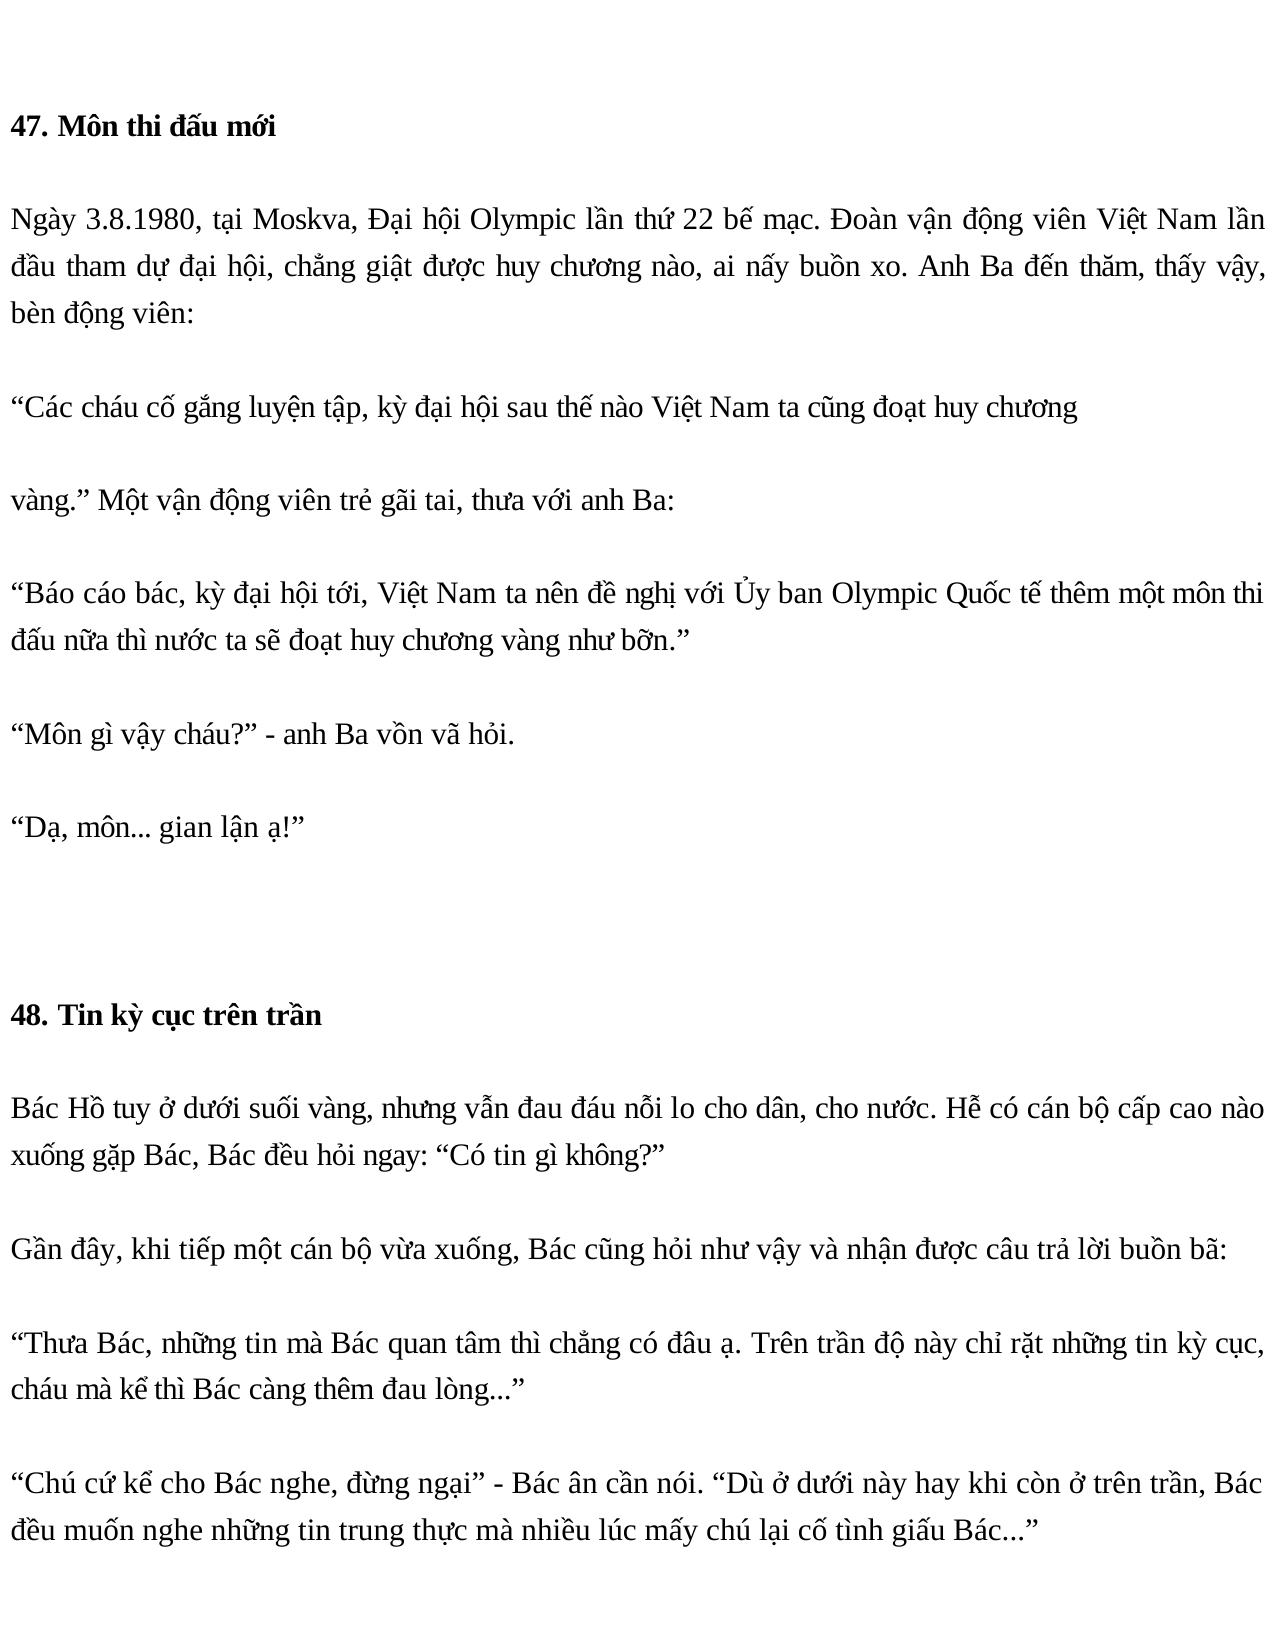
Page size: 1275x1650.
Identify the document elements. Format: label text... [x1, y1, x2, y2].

text “Thưa Bác, những tin mà Bác quan tâm thì chẳng có đâu ạ. Trên trần độ này chỉ rặt những tin kỳ cục, cháu mà kể thì Bác càng thêm đau lòng...” [10, 1324, 1265, 1407]
text “Các cháu cố gắng luyện tập, kỳ đại hội sau thế nào Việt Nam ta cũng đoạt huy chương vàng.” Một vận động viên trẻ gãi tai, thưa với anh Ba: [10, 388, 1163, 517]
text Gần đây, khi tiếp một cán bộ vừa xuống, Bác cũng hỏi như vậy và nhận được câu trả lời buồn bã: [10, 1230, 1275, 1266]
text “Môn gì vậy cháu?” - anh Ba vồn vã hỏi. “Dạ, môn... gian lận ạ!” [10, 715, 526, 845]
text “Chú cứ kể cho Bác nghe, đừng ngại” - Bác ân cần nói. “Dù ở dưới này hay khi còn ở trên trần, Bác đều muốn nghe những tin trung thực mà nhiều lúc mấy chú lại cố tình giấu Bác...” [10, 1464, 1265, 1547]
subtitle Môn thi đấu mới [10, 107, 1275, 143]
text Bác Hồ tuy ở dưới suối vàng, nhưng vẫn đau đáu nỗi lo cho dân, cho nước. Hễ có cán bộ cấp cao nào xuống gặp Bác, Bác đều hỏi ngay: “Có tin gì không?” [10, 1089, 1265, 1172]
text Ngày 3.8.1980, tại Moskva, Đại hội Olympic lần thứ 22 bế mạc. Đoàn vận động viên Việt Nam lần đầu tham dự đại hội, chẳng giật được huy chương nào, ai nấy buồn xo. Anh Ba đến thăm, thấy vậy, bèn động viên: [10, 201, 1266, 330]
text “Báo cáo bác, kỳ đại hội tới, Việt Nam ta nên đề nghị với Ủy ban Olympic Quốc tế thêm một môn thi đấu nữa thì nước ta sẽ đoạt huy chương vàng như bỡn.” [10, 575, 1264, 657]
subtitle Tin kỳ cục trên trần [10, 996, 1275, 1032]
